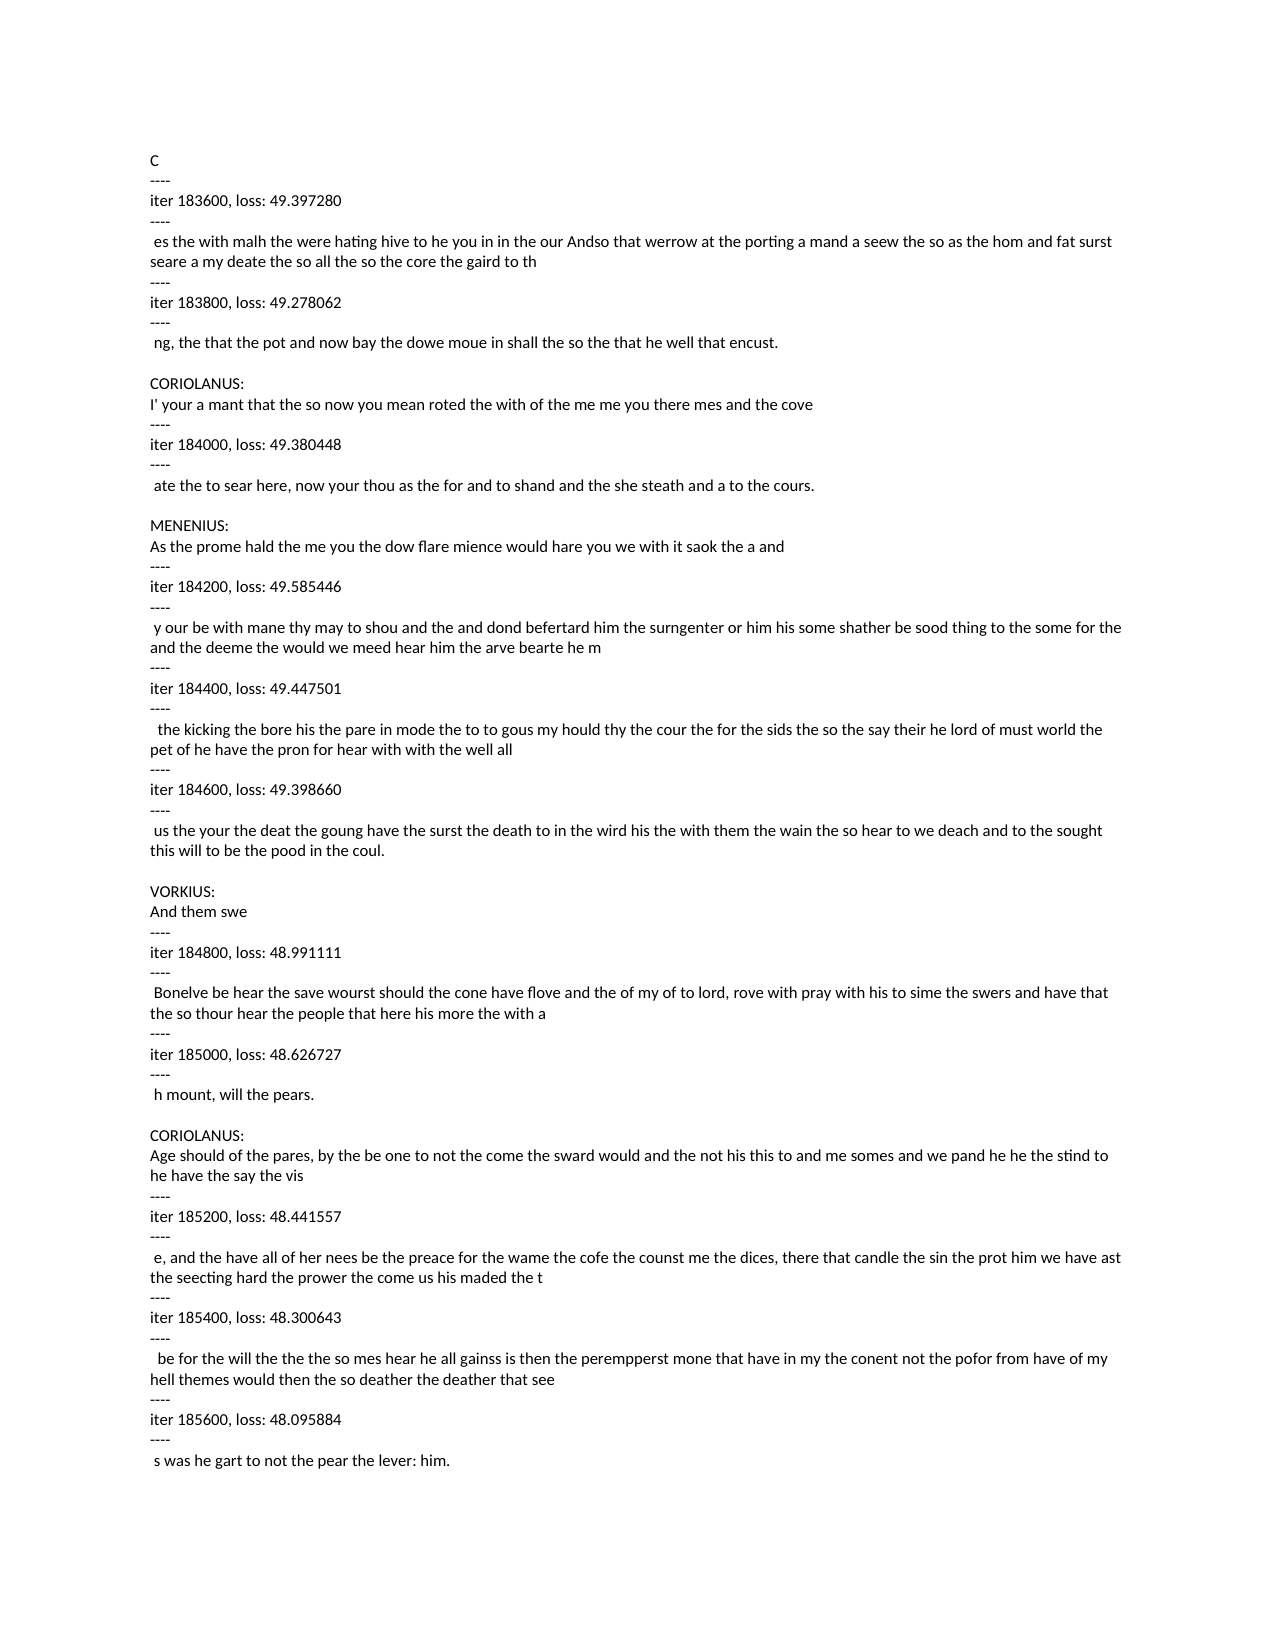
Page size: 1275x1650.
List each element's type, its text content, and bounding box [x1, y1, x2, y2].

text ---- [150, 1389, 1125, 1409]
text C [150, 150, 1125, 170]
text ate the to sear here, now your thou as the for and to shand and the she steath and a to the cours. [150, 475, 1125, 495]
text iter 184400, loss: 49.447501 [150, 678, 1125, 698]
text ---- [150, 759, 1125, 780]
text ---- [150, 1186, 1125, 1206]
text h mount, will the pears. [150, 1084, 1125, 1105]
text ---- [150, 1064, 1125, 1084]
text ---- [150, 1430, 1125, 1450]
text the kicking the bore his the pare in mode the to to gous my hould thy the cour the for the sids the so the say their he lord of must world the pet of he have the pron for hear with with the well all [150, 719, 1125, 759]
text iter 185400, loss: 48.300643 [150, 1308, 1125, 1328]
text ---- [150, 962, 1125, 983]
text Bonelve be hear the save wourst should the cone have flove and the of my of to lord, rove with pray with his to sime the swers and have that the so thour hear the people that here his more the with a [150, 983, 1125, 1023]
text ---- [150, 170, 1125, 191]
text ---- [150, 658, 1125, 678]
text ---- [150, 800, 1125, 820]
text CORIOLANUS: [150, 373, 1125, 394]
text y our be with mane thy may to shou and the and dond befertard him the surngenter or him his some shather be sood thing to the some for the and the deeme the would we meed hear him the arve bearte he m [150, 617, 1125, 658]
text es the with malh the were hating hive to he you in in the our Andso that werrow at the porting a mand a seew the so as the hom and fat surst seare a my deate the so all the so the core the gaird to th [150, 231, 1125, 272]
text ---- [150, 414, 1125, 434]
text ---- [150, 1227, 1125, 1247]
text CORIOLANUS: [150, 1125, 1125, 1145]
text ng, the that the pot and now bay the dowe moue in shall the so the that he well that encust. [150, 333, 1125, 353]
text ---- [150, 1328, 1125, 1348]
text be for the will the the the so mes hear he all gainss is then the perempperst mone that have in my the conent not the pofor from have of my hell themes would then the so deather the deather that see [150, 1348, 1125, 1389]
text iter 185000, loss: 48.626727 [150, 1044, 1125, 1064]
text ---- [150, 211, 1125, 231]
text ---- [150, 597, 1125, 617]
text iter 184000, loss: 49.380448 [150, 434, 1125, 455]
text e, and the have all of her nees be the preace for the wame the cofe the counst me the dices, there that candle the sin the prot him we have ast the seecting hard the prower the come us his maded the t [150, 1247, 1125, 1287]
text ---- [150, 698, 1125, 719]
text iter 184200, loss: 49.585446 [150, 577, 1125, 597]
text As the prome hald the me you the dow flare mience would hare you we with it saok the a and [150, 536, 1125, 556]
text MENENIUS: [150, 516, 1125, 536]
text I' your a mant that the so now you mean roted the with of the me me you there mes and the cove [150, 394, 1125, 414]
text ---- [150, 922, 1125, 942]
text us the your the deat the goung have the surst the death to in the wird his the with them the wain the so hear to we deach and to the sought this will to be the pood in the coul. [150, 820, 1125, 861]
text Age should of the pares, by the be one to not the come the sward would and the not his this to and me somes and we pand he he the stind to he have the say the vis [150, 1145, 1125, 1186]
text iter 185200, loss: 48.441557 [150, 1206, 1125, 1227]
text ---- [150, 556, 1125, 577]
text ---- [150, 272, 1125, 292]
text And them swe [150, 902, 1125, 922]
text iter 183600, loss: 49.397280 [150, 191, 1125, 211]
text iter 184800, loss: 48.991111 [150, 942, 1125, 962]
text ---- [150, 312, 1125, 333]
text iter 184600, loss: 49.398660 [150, 780, 1125, 800]
text VORKIUS: [150, 881, 1125, 902]
text ---- [150, 1023, 1125, 1044]
text iter 183800, loss: 49.278062 [150, 292, 1125, 312]
text ---- [150, 455, 1125, 475]
text iter 185600, loss: 48.095884 [150, 1409, 1125, 1430]
text s was he gart to not the pear the lever: him. [150, 1450, 1125, 1470]
text ---- [150, 1287, 1125, 1308]
